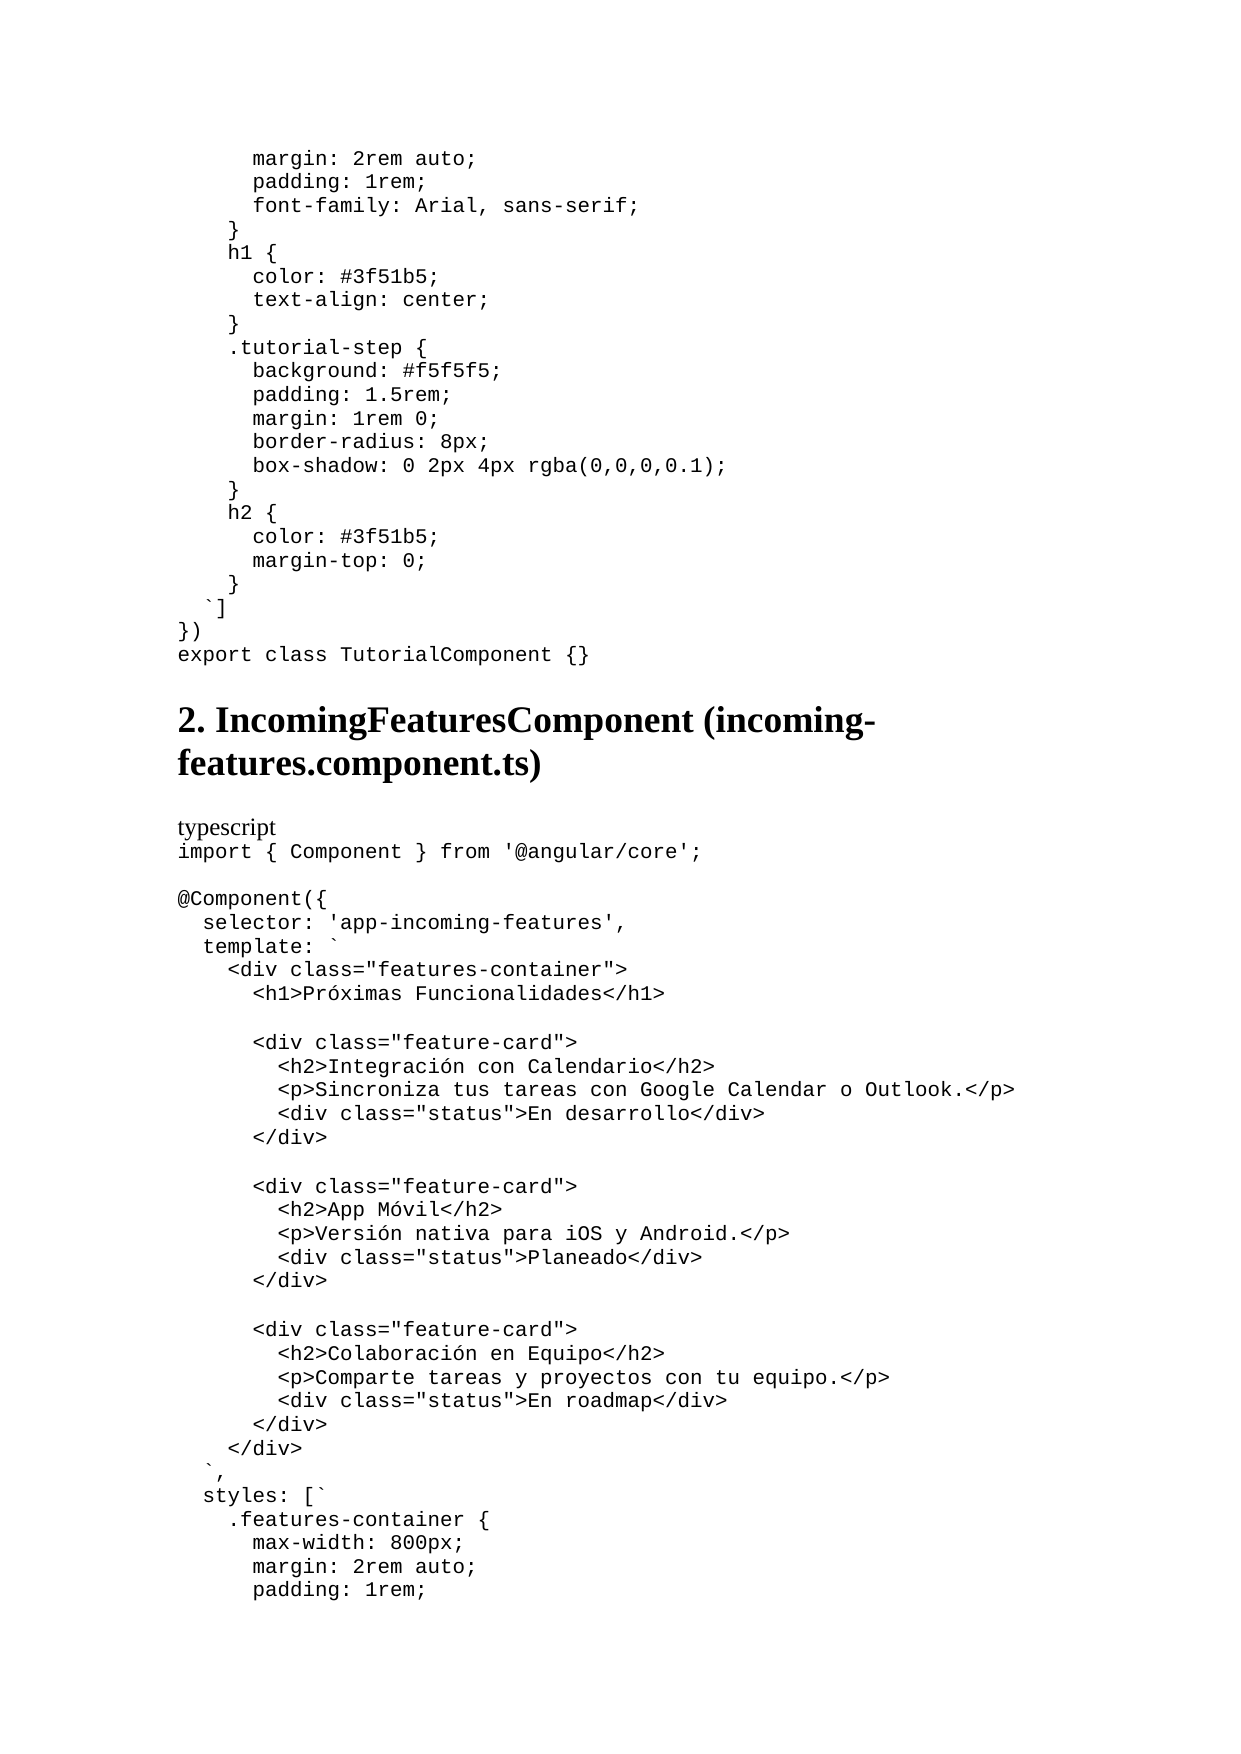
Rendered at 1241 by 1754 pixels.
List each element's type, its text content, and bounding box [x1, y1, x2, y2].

text color: #3f51b5; [177, 526, 1063, 549]
text import { Component } from '@angular/core'; [177, 841, 1063, 865]
text <h2>Integración con Calendario</h2> [177, 1056, 1063, 1079]
text margin-top: 0; [177, 549, 1063, 573]
text margin: 2rem auto; [177, 1556, 1063, 1579]
text padding: 1.5rem; [177, 384, 1063, 408]
text <div class="feature-card"> [177, 1032, 1063, 1056]
text <p>Versión nativa para iOS y Android.</p> [177, 1223, 1063, 1247]
text } [177, 479, 1063, 502]
text <h2>App Móvil</h2> [177, 1199, 1063, 1223]
text color: #3f51b5; [177, 266, 1063, 289]
text export class TutorialComponent {} [177, 644, 1063, 668]
text h2 { [177, 502, 1063, 526]
text margin: 1rem 0; [177, 408, 1063, 431]
text margin: 2rem auto; [177, 148, 1063, 171]
text 2. IncomingFeaturesComponent (incoming-features.component.ts) [177, 697, 1063, 783]
text } [177, 573, 1063, 597]
text </div> [177, 1414, 1063, 1438]
text .tutorial-step { [177, 337, 1063, 360]
text <div class="status">Planeado</div> [177, 1247, 1063, 1270]
text h1 { [177, 242, 1063, 266]
text </div> [177, 1270, 1063, 1294]
text } [177, 218, 1063, 242]
text </div> [177, 1438, 1063, 1461]
text <div class="status">En desarrollo</div> [177, 1103, 1063, 1127]
text <h1>Próximas Funcionalidades</h1> [177, 983, 1063, 1007]
text <div class="status">En roadmap</div> [177, 1390, 1063, 1414]
text <p>Comparte tareas y proyectos con tu equipo.</p> [177, 1367, 1063, 1390]
text <div class="feature-card"> [177, 1176, 1063, 1199]
text selector: 'app-incoming-features', [177, 912, 1063, 936]
text text-align: center; [177, 289, 1063, 313]
text box-shadow: 0 2px 4px rgba(0,0,0,0.1); [177, 455, 1063, 479]
text styles: [` [177, 1485, 1063, 1508]
text padding: 1rem; [177, 1579, 1063, 1603]
text <h2>Colaboración en Equipo</h2> [177, 1343, 1063, 1367]
text <p>Sincroniza tus tareas con Google Calendar o Outlook.</p> [177, 1079, 1063, 1103]
text `, [177, 1461, 1063, 1485]
text typescript [177, 812, 1063, 841]
text border-radius: 8px; [177, 431, 1063, 455]
text } [177, 313, 1063, 337]
text }) [177, 621, 1063, 644]
text font-family: Arial, sans-serif; [177, 195, 1063, 218]
text template: ` [177, 936, 1063, 959]
text </div> [177, 1127, 1063, 1150]
text padding: 1rem; [177, 171, 1063, 195]
text @Component({ [177, 888, 1063, 912]
text background: #f5f5f5; [177, 360, 1063, 384]
text max-width: 800px; [177, 1532, 1063, 1556]
text <div class="features-container"> [177, 959, 1063, 983]
text <div class="feature-card"> [177, 1319, 1063, 1343]
text `] [177, 597, 1063, 621]
text .features-container { [177, 1508, 1063, 1532]
